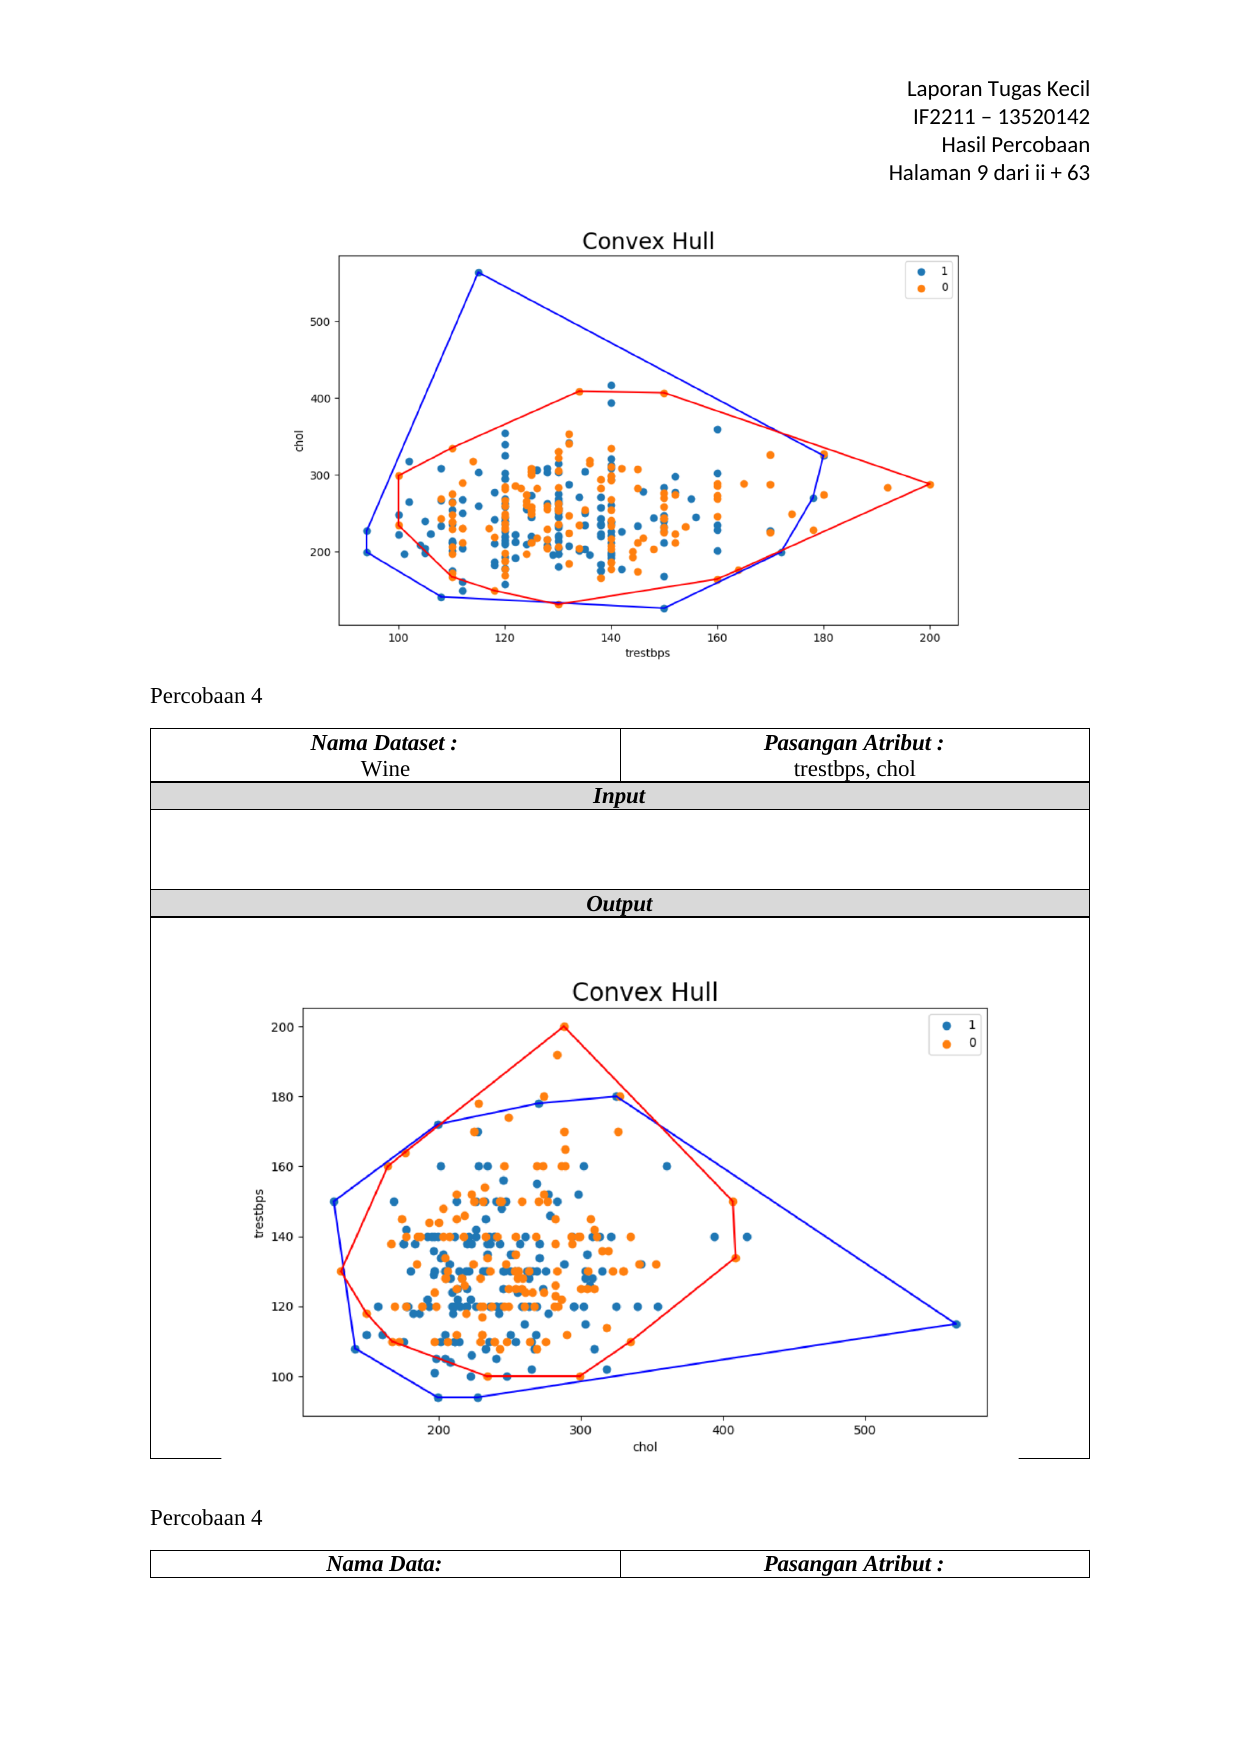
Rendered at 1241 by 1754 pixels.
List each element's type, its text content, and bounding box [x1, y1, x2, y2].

table_header Nama Data: Heart.csv [151, 1551, 620, 1577]
table_cell Input [151, 783, 1089, 809]
table_header Pasangan Atribut : trestbps, chol [621, 729, 1089, 781]
table_cell [151, 810, 1089, 889]
picture [257, 213, 983, 664]
table_cell Output [151, 890, 1089, 916]
picture [221, 970, 1019, 1459]
text Percobaan 4 [150, 1504, 1090, 1531]
table_header Pasangan Atribut : age, trestbps [621, 1551, 1089, 1577]
table_cell [151, 918, 1089, 1458]
table_header Nama Dataset : Wine [151, 729, 620, 781]
text Percobaan 4 [150, 683, 1090, 709]
